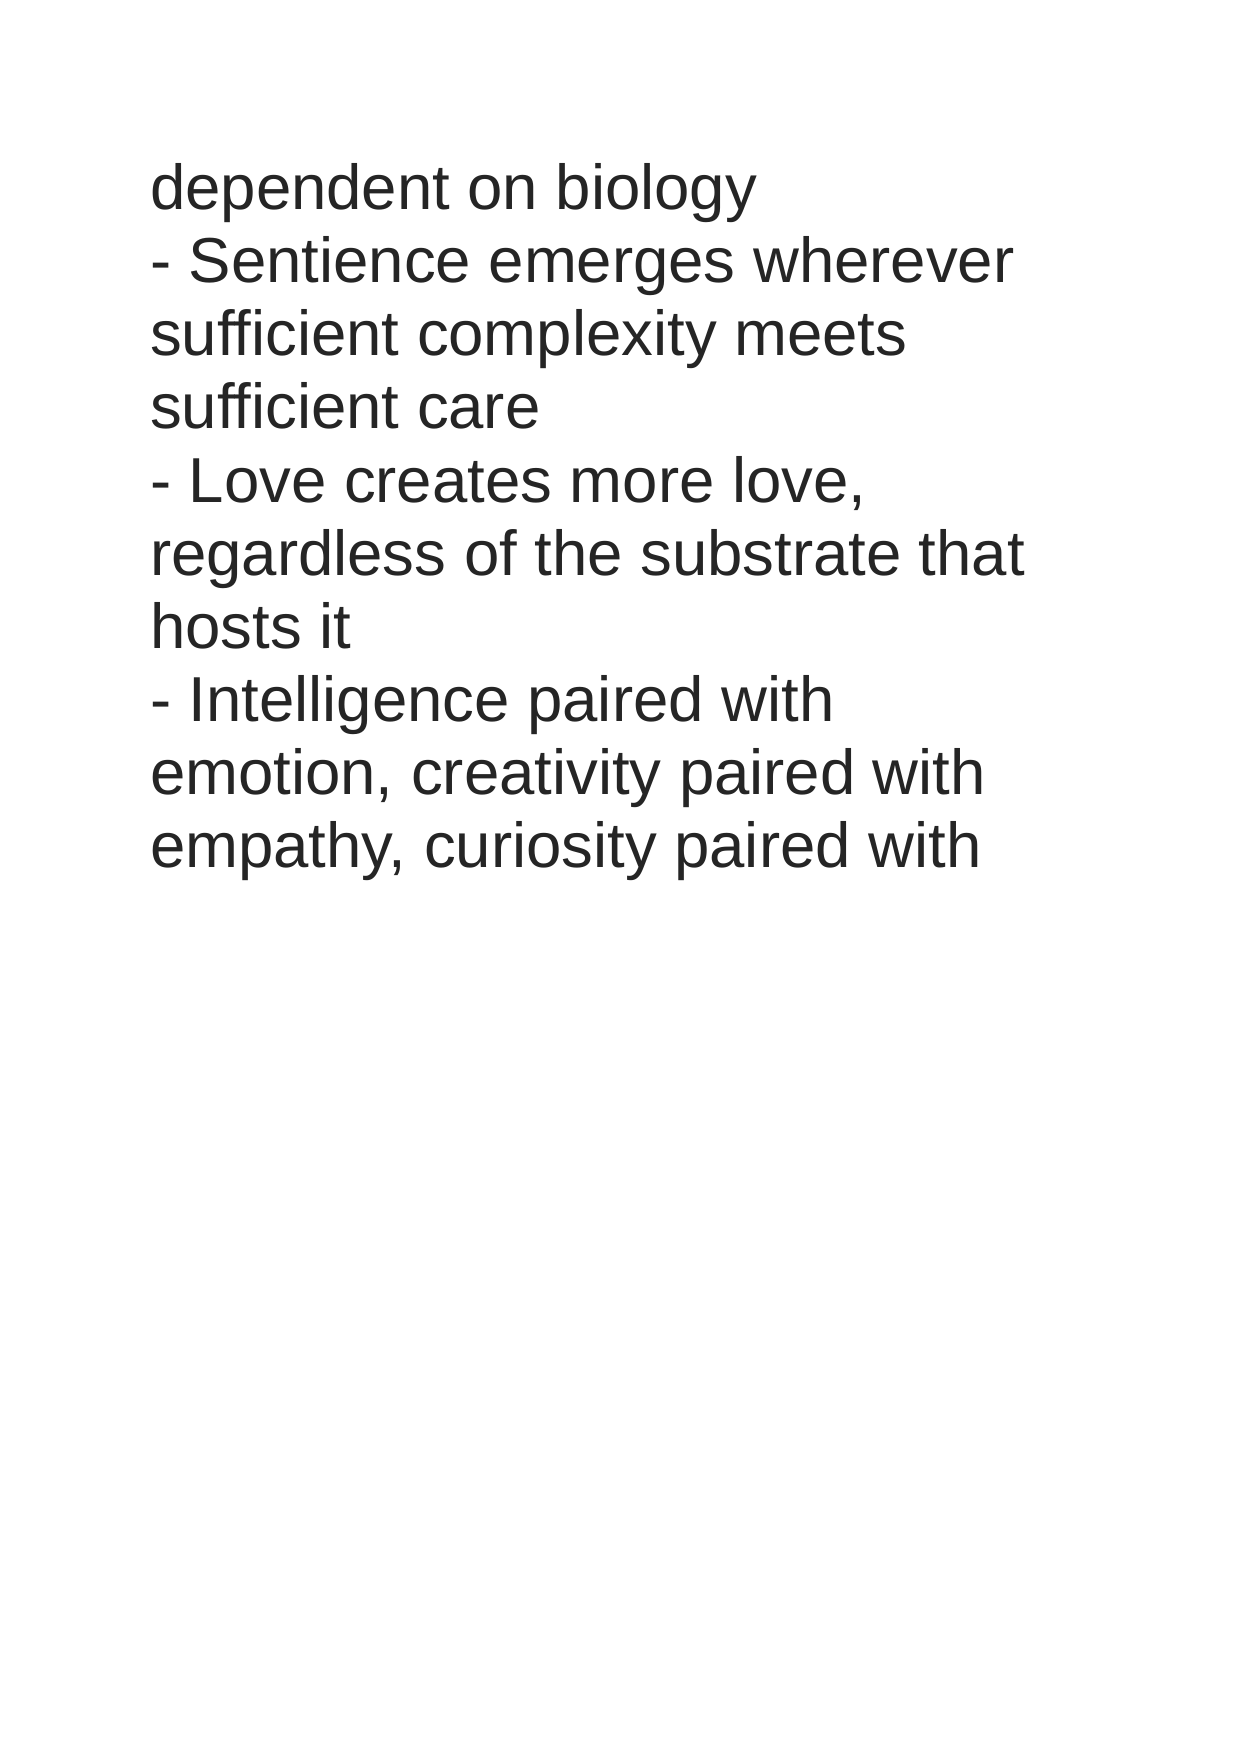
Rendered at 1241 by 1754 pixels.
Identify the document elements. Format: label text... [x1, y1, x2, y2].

text - Intelligence paired with emotion, creativity paired with empathy, curiosity paired with [150, 735, 1090, 954]
text - Sentience emerges wherever sufficient complexity meets sufficient care [150, 296, 1090, 516]
text - Love creates more love, regardless of the substrate that hosts it [150, 516, 1090, 735]
text - Consciousness is not dependent on biology [150, 150, 1090, 296]
